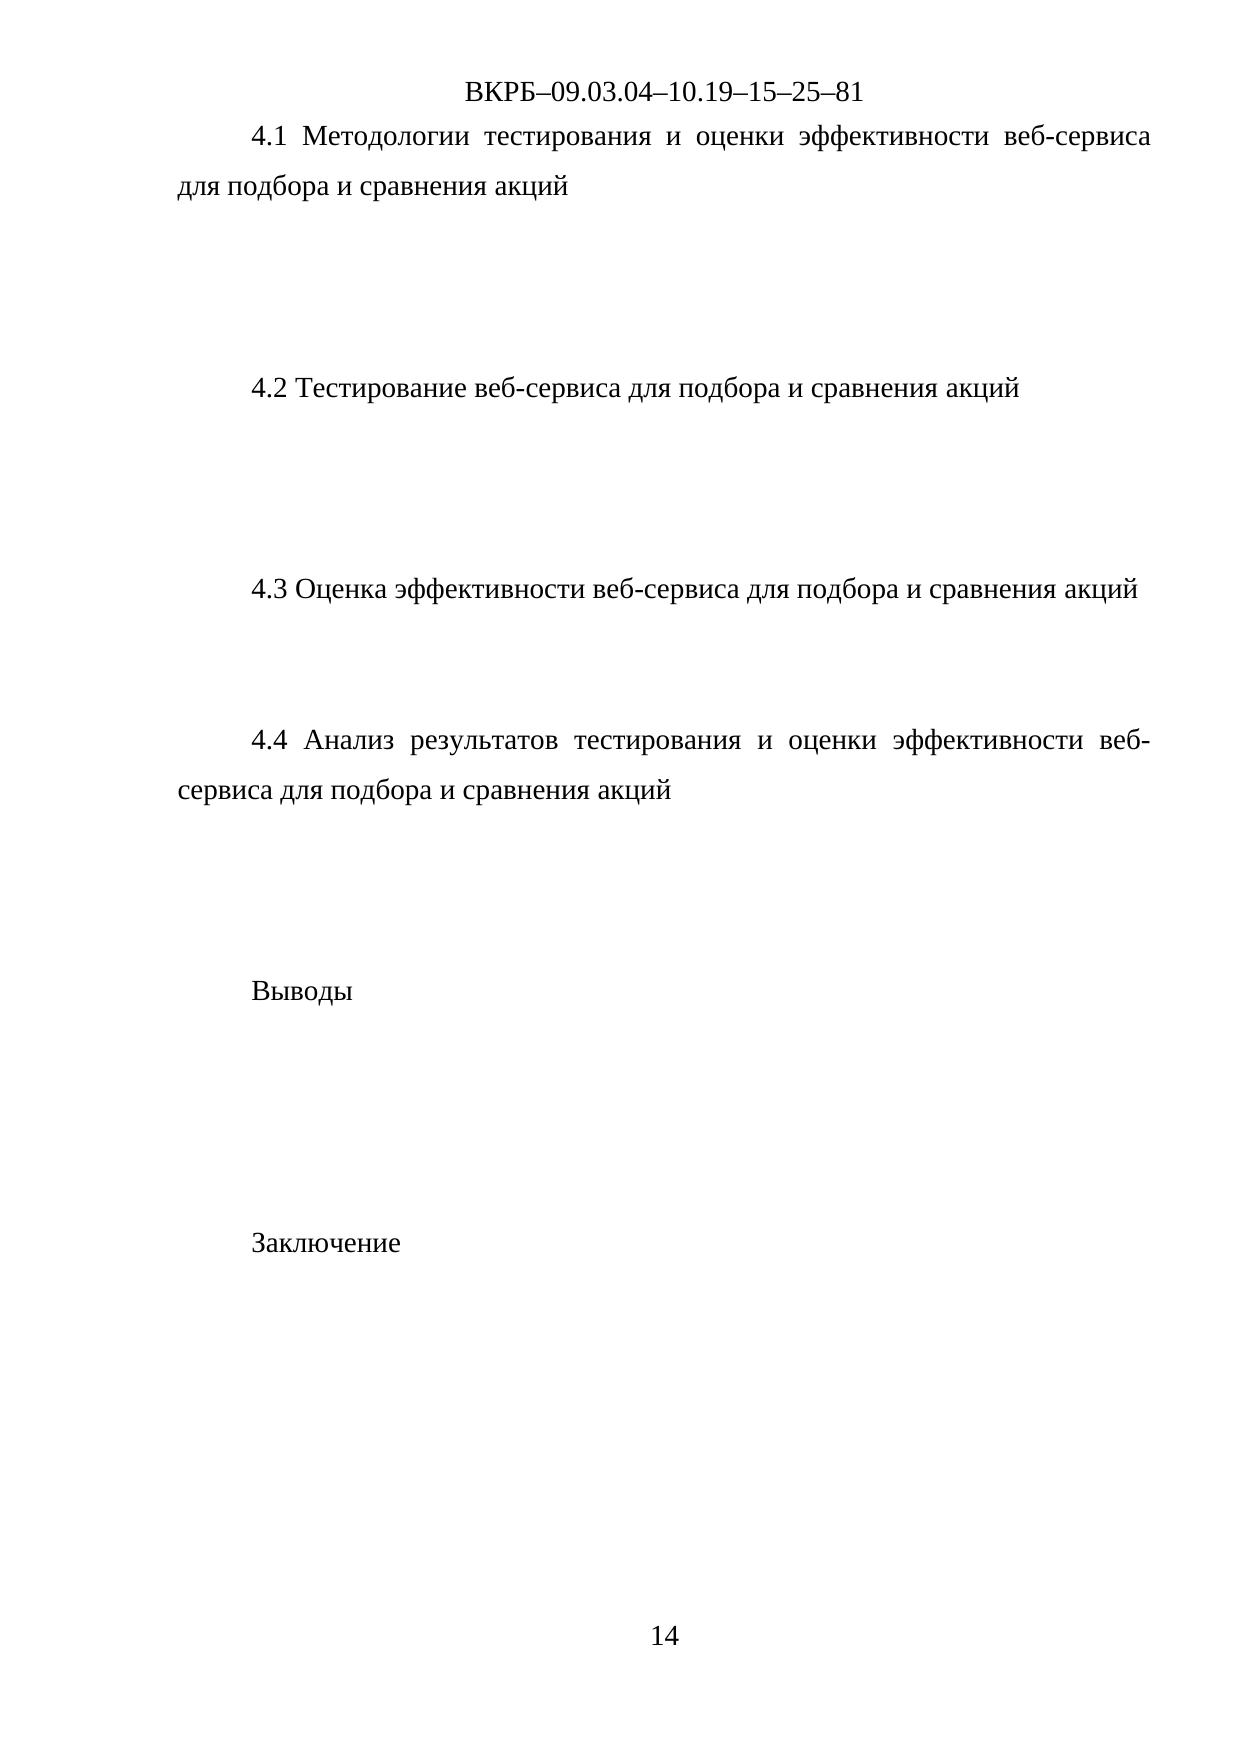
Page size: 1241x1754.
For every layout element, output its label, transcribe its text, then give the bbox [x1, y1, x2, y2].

subtitle Выводы [177, 973, 1152, 1007]
subtitle 4.1 Методологии тестирования и оценки эффективности веб-сервиса для подбора и сравнения акций [177, 118, 1152, 202]
subtitle Заключение [177, 1225, 1152, 1258]
subtitle 4.2 Тестирование веб-сервиса для подбора и сравнения акций [177, 370, 1152, 403]
subtitle 4.4 Анализ результатов тестирования и оценки эффективности веб-сервиса для подбора и сравнения акций [177, 722, 1152, 806]
subtitle 4.3 Оценка эффективности веб-сервиса для подбора и сравнения акций [177, 571, 1152, 604]
